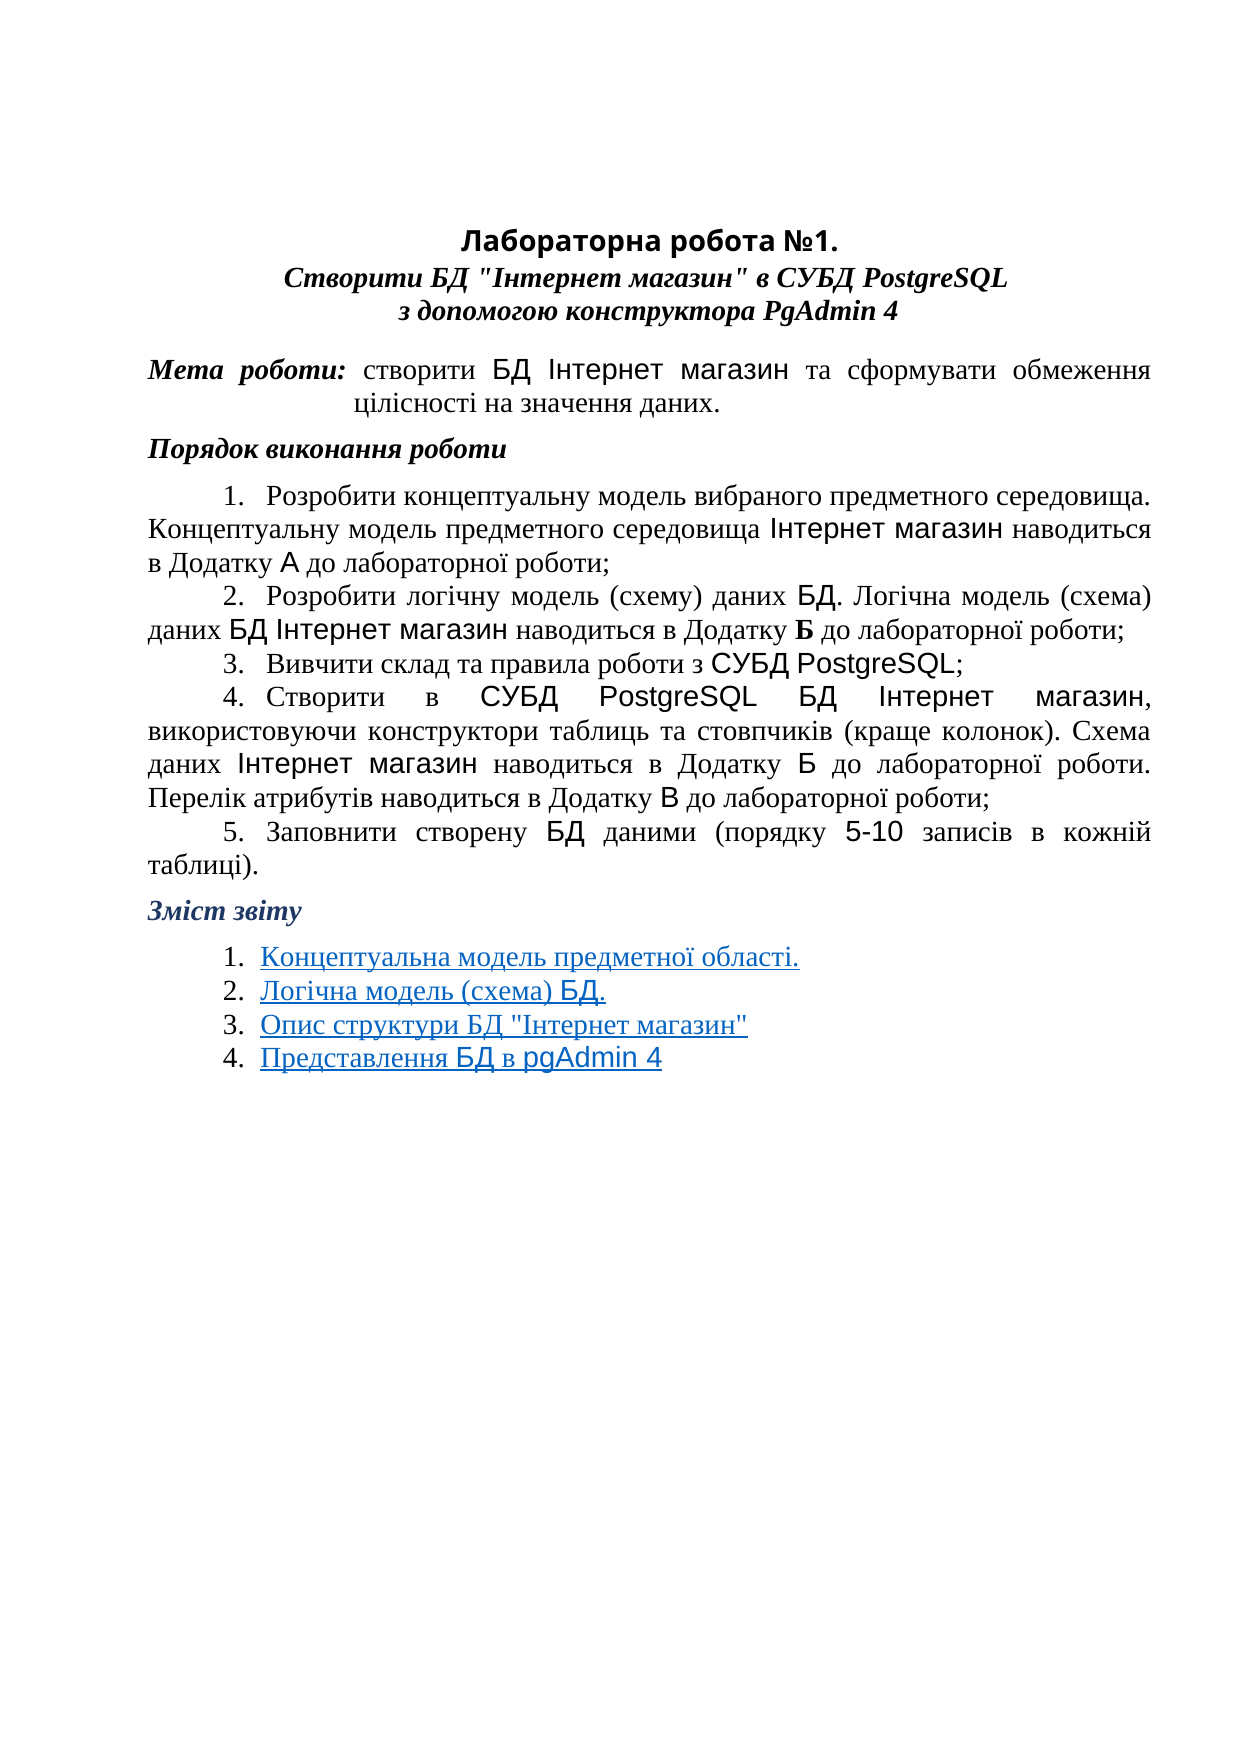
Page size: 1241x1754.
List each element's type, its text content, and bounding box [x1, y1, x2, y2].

list Опис структури БД "Інтернет магазин" [223, 1007, 1152, 1040]
text Порядок виконання роботи [148, 432, 1152, 465]
list Створити в СУБД PostgreSQL БД Інтернет магазин, використовуючи конструктори таблиць та стовпчиків (краще колонок). Схема даних Інтернет магазин наводиться в Додатку Б до лабораторної роботи. Перелік атрибутів наводиться в Додатку В до лабораторної роботи; [148, 679, 1152, 814]
subtitle Зміст звіту [148, 893, 1152, 927]
text Створити БД "Інтернет магазин" в СУБД PostgreSQL з допомогою конструктора PgAdmin 4 [148, 260, 1152, 327]
subtitle Лабораторна робота №1. [148, 220, 1152, 260]
list Вивчити склад та правила роботи з СУБД PostgreSQL; [148, 646, 1152, 679]
list Розробити концептуальну модель вибраного предметного середовища. Концептуальну модель предметного середовища Інтернет магазин наводиться в Додатку А до лабораторної роботи; [148, 478, 1152, 578]
list Заповнити створену БД даними (порядку 5-10 записів в кожній таблиці). [148, 814, 1152, 881]
list Розробити логічну модель (схему) даних БД. Логічна модель (схема) даних БД Інтернет магазин наводиться в Додатку Б до лабораторної роботи; [148, 578, 1152, 646]
list Концептуальна модель предметної області. [223, 939, 1152, 973]
list Логічна модель (схема) БД. [223, 973, 1152, 1007]
list Представлення БД в pgAdmin 4 [223, 1040, 1152, 1074]
text Мета роботи: створити БД Інтернет магазин та сформувати обмеження цілісності на значення даних. [148, 352, 1152, 419]
